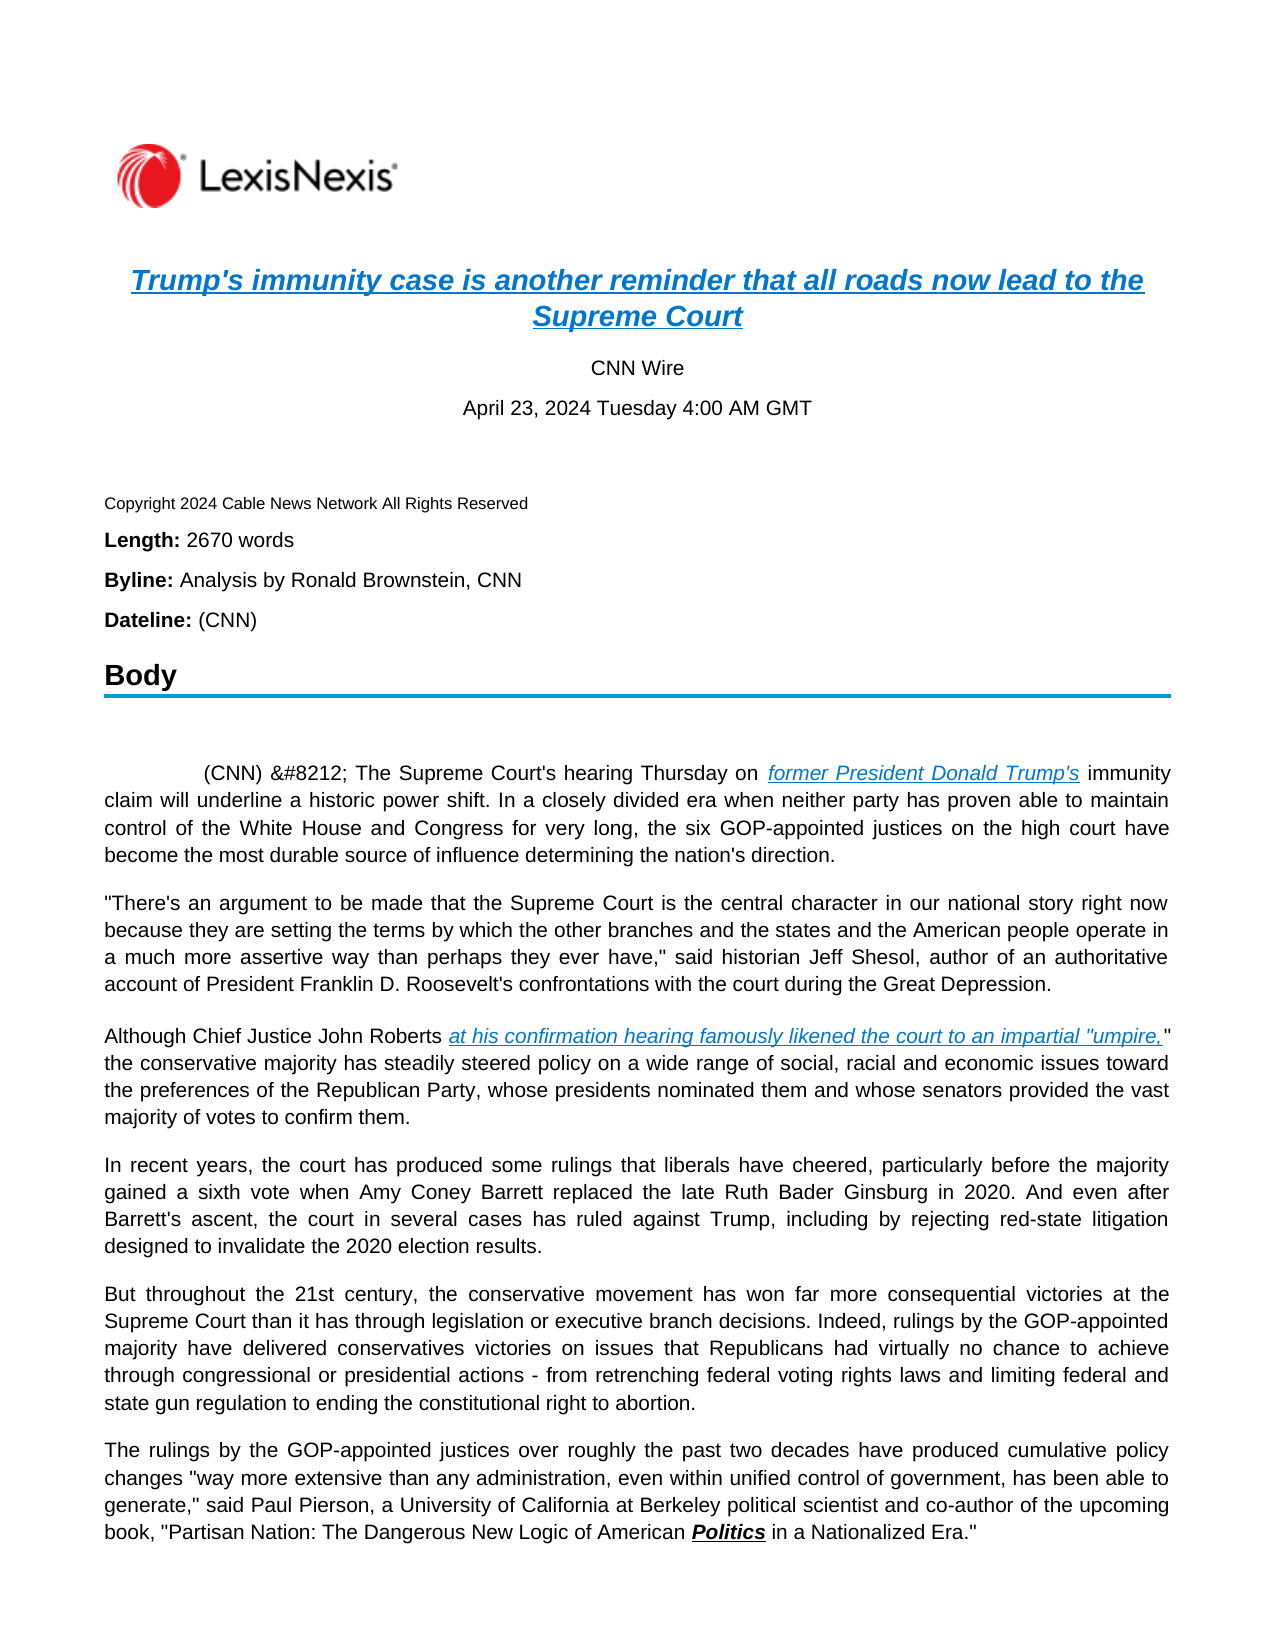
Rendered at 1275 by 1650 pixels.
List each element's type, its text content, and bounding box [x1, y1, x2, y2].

text Length: 2670 words [104, 525, 1171, 552]
text Copyright 2024 Cable News Network All Rights Reserved [104, 461, 1171, 513]
text CNN Wire [104, 353, 1171, 380]
text Byline: Analysis by Ronald Brownstein, CNN [104, 565, 1171, 592]
subtitle Trump's immunity case is another reminder that all roads now lead to the Supreme Court [104, 261, 1171, 332]
text Body [104, 656, 1171, 692]
text The rulings by the GOP-appointed justices over roughly the past two decades have produced cumulative policy changes "way more extensive than any administration, even within unified control of government, has been able to generate," said Paul Pierson, a University of California at Berkeley political scientist and co-author of the upcoming book, "Partisan Nation: The Dangerous New Logic of American Politics in a Nationalized Era." [104, 1435, 1171, 1543]
text But throughout the 21st century, the conservative movement has won far more consequential victories at the Supreme Court than it has through legislation or executive branch decisions. Indeed, rulings by the GOP-appointed majority have delivered conservatives victories on issues that Republicans had virtually no chance to achieve through congressional or presidential actions - from retrenching federal voting rights laws and limiting federal and state gun regulation to ending the constitutional right to abortion. [104, 1279, 1171, 1414]
text In recent years, the court has produced some rulings that liberals have cheered, particularly before the majority gained a sixth vote when Amy Coney Barrett replaced the late Ruth Bader Ginsburg in 2020. And even after Barrett's ascent, the court in several cases has ruled against Trump, including by rejecting red-state litigation designed to invalidate the 2020 election results. [104, 1150, 1171, 1258]
text Dateline: (CNN) [104, 604, 1171, 631]
text Although Chief Justice John Roberts at his confirmation hearing famously likened the court to an impartial "umpire," the conservative majority has steadily steered policy on a wide range of social, racial and economic issues toward the preferences of the Republican Party, whose presidents nominated them and whose senators provided the vast majority of votes to confirm them. [104, 1021, 1171, 1129]
text April 23, 2024 Tuesday 4:00 AM GMT [104, 393, 1171, 420]
text "There's an argument to be made that the Supreme Court is the central character in our national story right now because they are setting the terms by which the other branches and the states and the American people operate in a much more assertive way than perhaps they ever have," said historian Jeff Shesol, author of an authoritative account of President Franklin D. Roosevelt's confrontations with the court during the Great Depression. [104, 887, 1171, 996]
picture [104, 144, 412, 208]
text (CNN) &#8212; The Supreme Court's hearing Thursday on former President Donald Trump's immunity claim will underline a historic power shift. In a closely divided era when neither party has proven able to maintain control of the White House and Congress for very long, the six GOP-appointed justices on the high court have become the most durable source of influence determining the nation's direction. [104, 758, 1171, 866]
